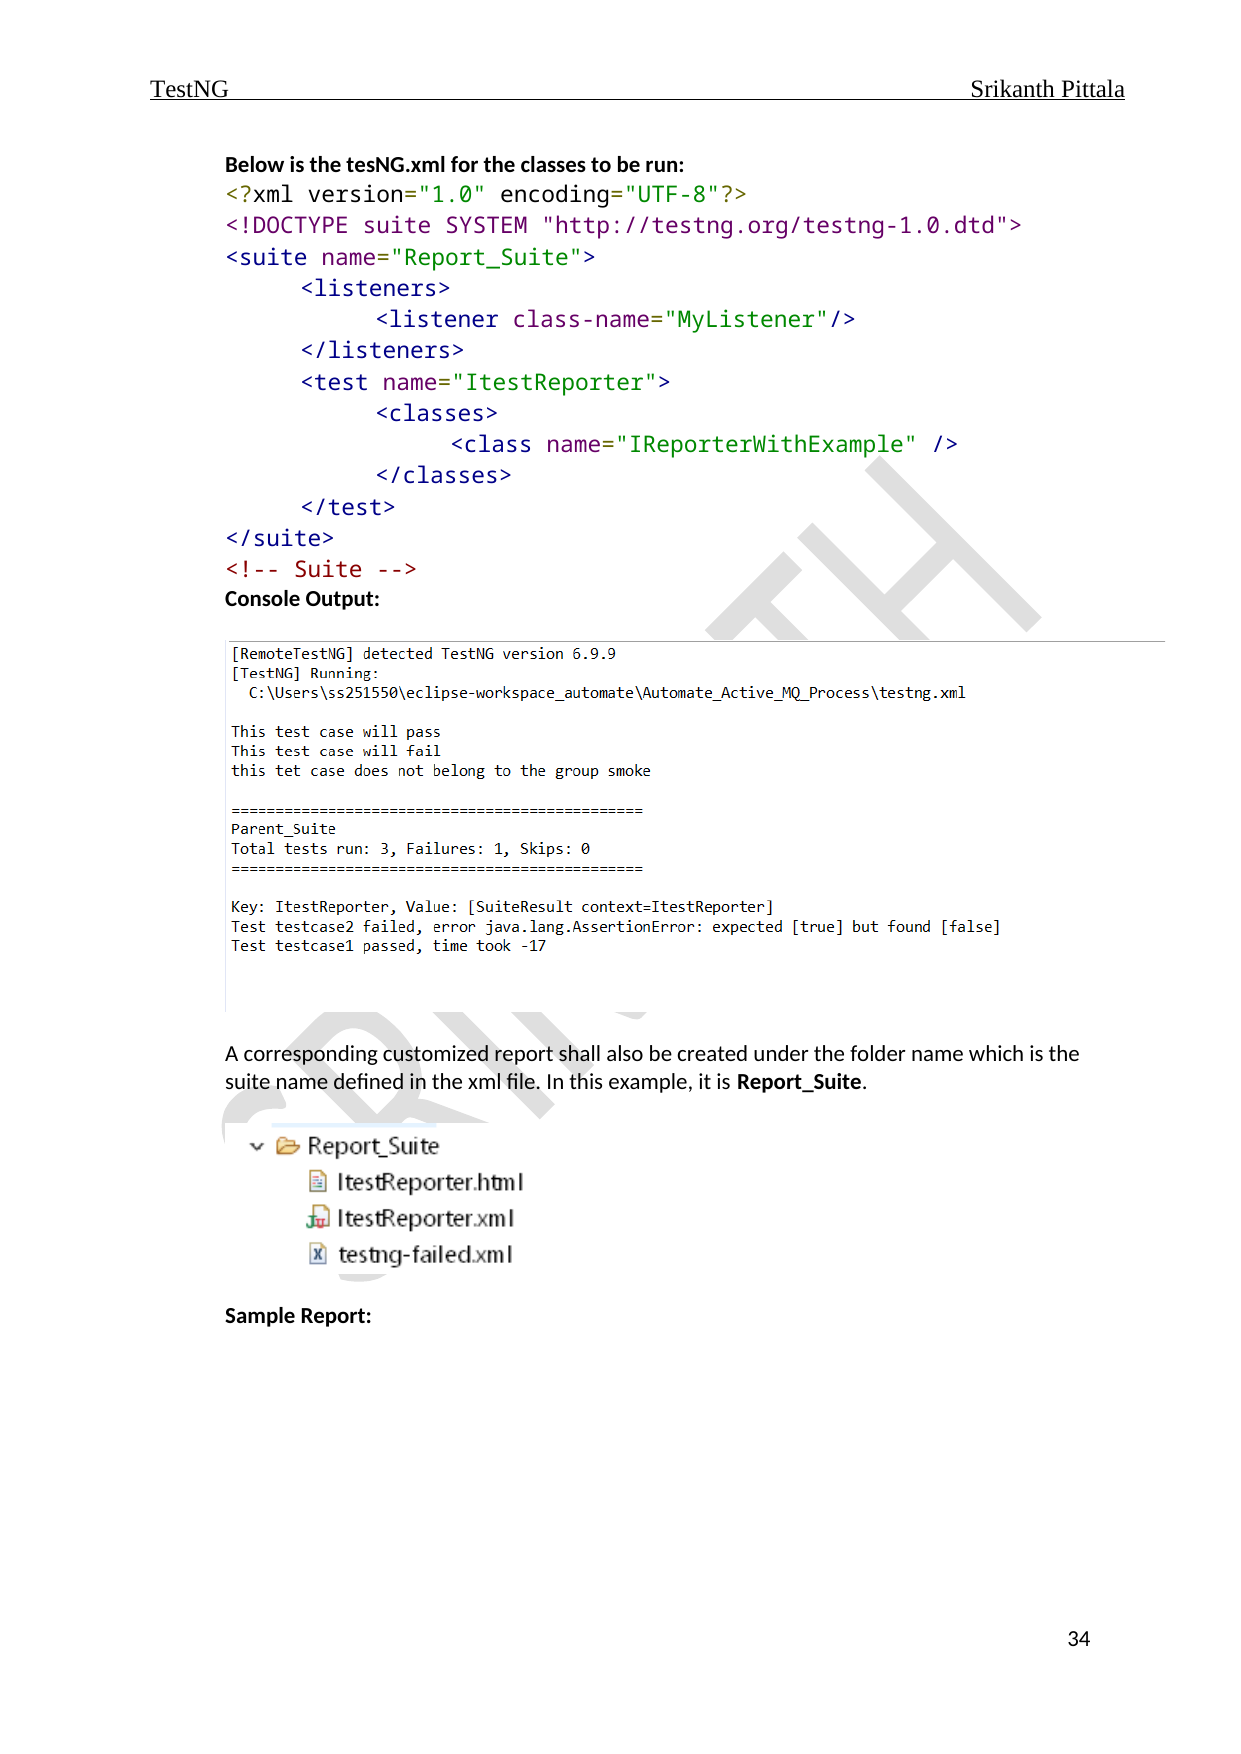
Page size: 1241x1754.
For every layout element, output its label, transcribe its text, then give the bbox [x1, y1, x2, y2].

text <!DOCTYPE suite SYSTEM "http://testng.org/testng-1.0.dtd"> [225, 209, 1090, 241]
text Console Output: [225, 584, 1090, 612]
text Below is the tesNG.xml for the classes to be run: [225, 150, 1090, 178]
text <listener class-name="MyListener"/> [300, 303, 1090, 334]
text <classes> [375, 397, 1090, 428]
text </listeners> [300, 334, 1090, 366]
text </classes> [375, 459, 1090, 491]
picture [225, 640, 1166, 1012]
text </suite> [225, 522, 1090, 553]
text <class name="IReporterWithExample" /> [375, 428, 1090, 459]
text </test> [300, 491, 1090, 522]
text <listeners> [300, 272, 1090, 303]
text <?xml version="1.0" encoding="UTF-8"?> [225, 178, 1090, 209]
picture [225, 1123, 620, 1274]
text A corresponding customized report shall also be created under the folder name which is the suite name defined in the xml file. In this example, it is Report_Suite. [225, 1039, 1090, 1095]
text Sample Report: [225, 1301, 1090, 1329]
text <suite name="Report_Suite"> [225, 241, 1090, 272]
text <!-- Suite --> [225, 553, 1090, 584]
text <test name="ItestReporter"> [300, 366, 1090, 397]
